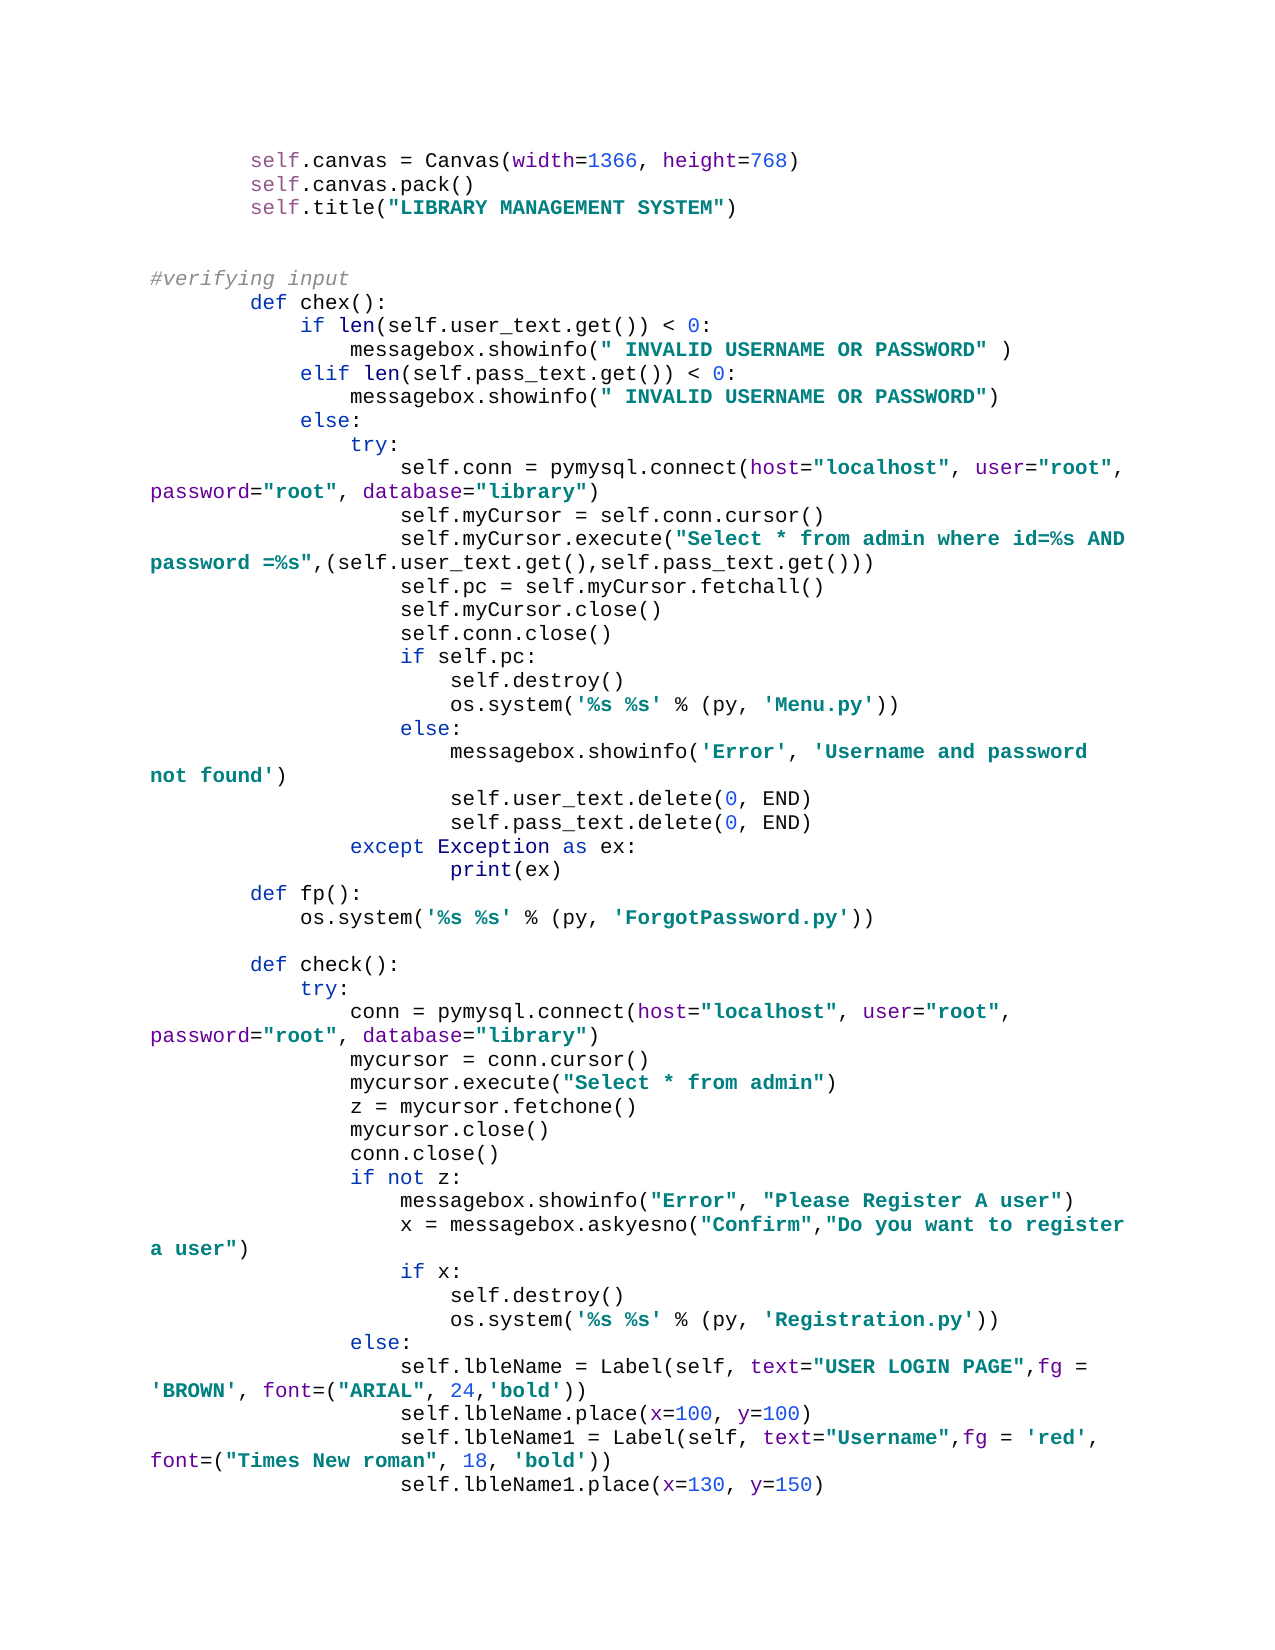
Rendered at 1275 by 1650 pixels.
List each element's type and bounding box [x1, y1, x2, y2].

text [150, 150, 1125, 1498]
